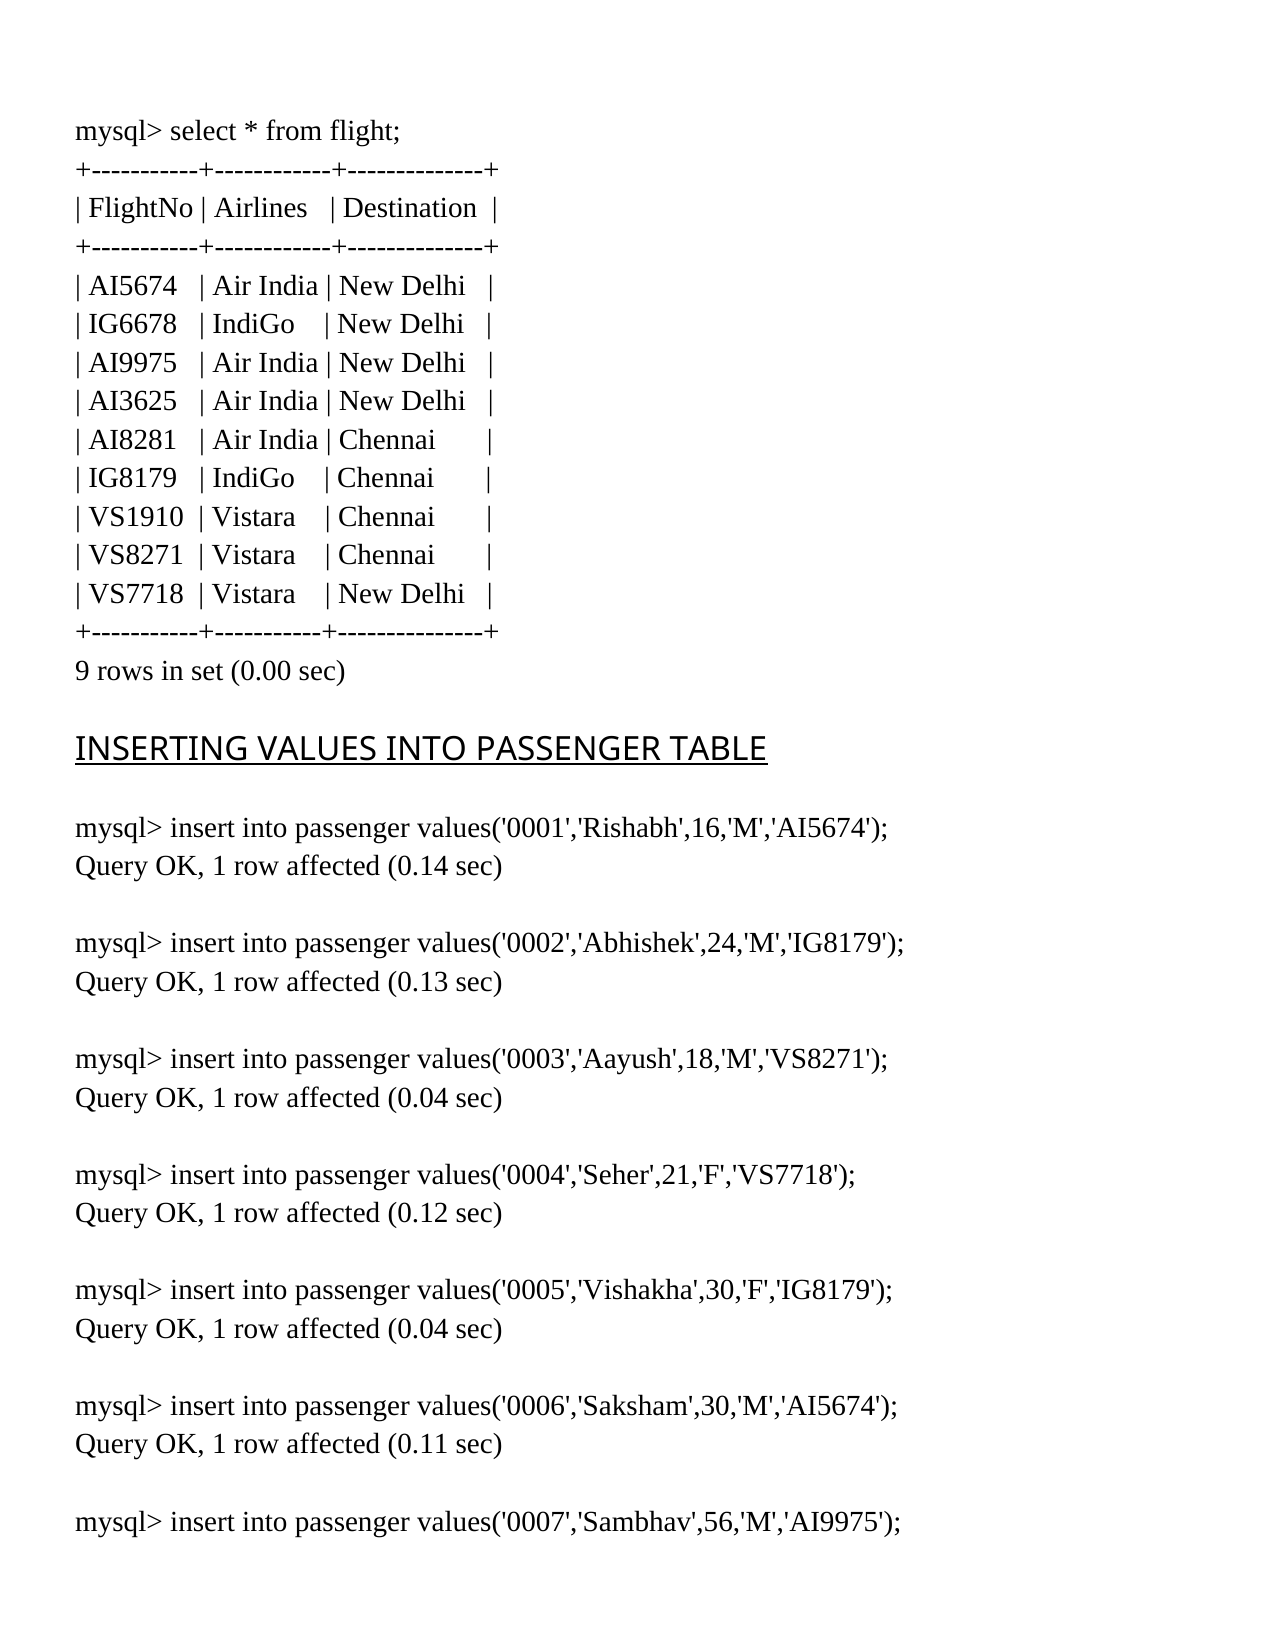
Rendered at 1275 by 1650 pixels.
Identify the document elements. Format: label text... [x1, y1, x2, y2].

text mysql> insert into passenger values('0001','Rishabh',16,'M','AI5674'); [75, 810, 1200, 843]
text Query OK, 1 row affected (0.13 sec) [75, 964, 1200, 998]
text Query OK, 1 row affected (0.12 sec) [75, 1195, 1200, 1229]
text | AI9975 | Air India | New Delhi | [75, 345, 1200, 378]
text mysql> insert into passenger values('0004','Seher',21,'F','VS7718'); [75, 1157, 1200, 1190]
text mysql> insert into passenger values('0006','Saksham',30,'M','AI5674'); [75, 1388, 1200, 1422]
text mysql> insert into passenger values('0002','Abhishek',24,'M','IG8179'); [75, 926, 1200, 959]
text +-----------+------------+--------------+ [75, 229, 1200, 263]
text | VS1910 | Vistara | Chennai | [75, 499, 1200, 532]
text | AI8281 | Air India | Chennai | [75, 422, 1200, 455]
text mysql> insert into passenger values('0005','Vishakha',30,'F','IG8179'); [75, 1272, 1200, 1306]
text +-----------+-----------+---------------+ [75, 614, 1200, 648]
text mysql> insert into passenger values('0007','Sambhav',56,'M','AI9975'); [75, 1504, 1200, 1537]
text | FlightNo | Airlines | Destination | [75, 191, 1200, 224]
text | IG6678 | IndiGo | New Delhi | [75, 306, 1200, 340]
text mysql> select * from flight; [75, 113, 1200, 147]
text | AI3625 | Air India | New Delhi | [75, 383, 1200, 417]
text Query OK, 1 row affected (0.11 sec) [75, 1427, 1200, 1460]
text | IG8179 | IndiGo | Chennai | [75, 460, 1200, 494]
text 9 rows in set (0.00 sec) [75, 653, 1200, 687]
text | VS7718 | Vistara | New Delhi | [75, 576, 1200, 609]
text mysql> insert into passenger values('0003','Aayush',18,'M','VS8271'); [75, 1041, 1200, 1075]
text | AI5674 | Air India | New Delhi | [75, 268, 1200, 301]
text Query OK, 1 row affected (0.04 sec) [75, 1311, 1200, 1344]
text | VS8271 | Vistara | Chennai | [75, 537, 1200, 571]
text INSERTING VALUES INTO PASSENGER TABLE [75, 725, 1200, 770]
text Query OK, 1 row affected (0.14 sec) [75, 848, 1200, 882]
text +-----------+------------+--------------+ [75, 152, 1200, 186]
text Query OK, 1 row affected (0.04 sec) [75, 1080, 1200, 1113]
